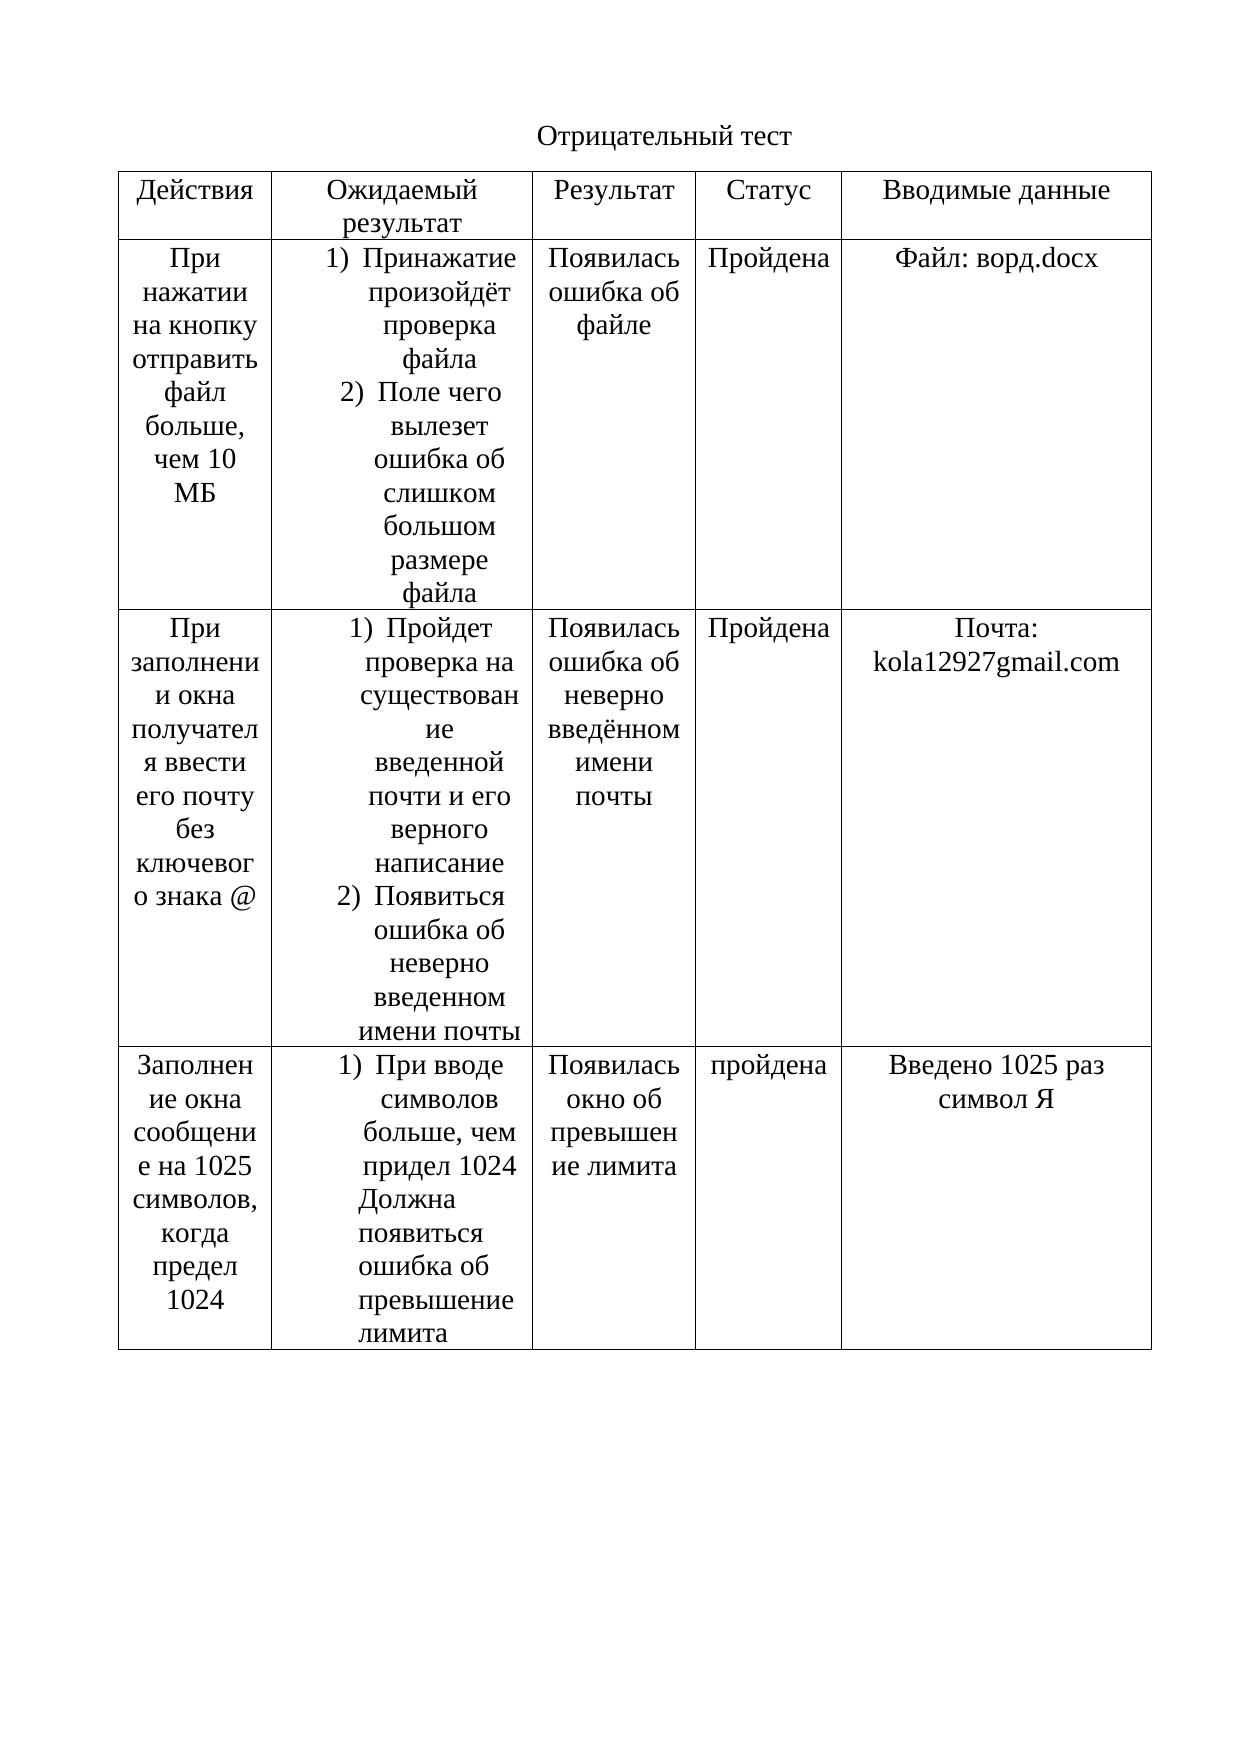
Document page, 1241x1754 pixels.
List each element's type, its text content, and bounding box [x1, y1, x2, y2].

table_cell При вводе символов больше, чем придел 1024 Должна появиться ошибка об превышение лимита [272, 1047, 532, 1349]
table_cell пройдена [696, 1047, 841, 1349]
table_cell При нажатии на кнопку отправить файл больше, чем 10 МБ [119, 240, 271, 609]
table_header Вводимые данные [842, 172, 1151, 239]
table_header Результат [533, 172, 695, 239]
table_header Статус [696, 172, 841, 239]
table_cell Появилась окно об превышение лимита [533, 1047, 695, 1349]
text Отрицательный тест [177, 118, 1152, 152]
table_cell Появилась ошибка об файле [533, 240, 695, 609]
table_cell Принажатие произойдёт проверка файла Поле чего вылезет ошибка об слишком большом размере файла [272, 240, 532, 609]
table_cell При заполнении окна получателя ввести его почту без ключевого знака @ [119, 610, 271, 1046]
table_cell Пройдена [696, 610, 841, 1046]
table_header Действия [119, 172, 271, 239]
table_header Ожидаемый результат [272, 172, 532, 239]
table_cell Почта: kola12927gmail.com [842, 610, 1151, 1046]
table_cell Пройдет проверка на существование введенной почти и его верного написание Появиться ошибка об неверно введенном имени почты [272, 610, 532, 1046]
table_cell Появилась ошибка об неверно введённом имени почты [533, 610, 695, 1046]
table_cell Пройдена [696, 240, 841, 609]
table_cell Файл: ворд.docx [842, 240, 1151, 609]
table_cell Заполнение окна сообщение на 1025 символов, когда предел 1024 [119, 1047, 271, 1349]
table_cell Введено 1025 раз символ Я [842, 1047, 1151, 1349]
